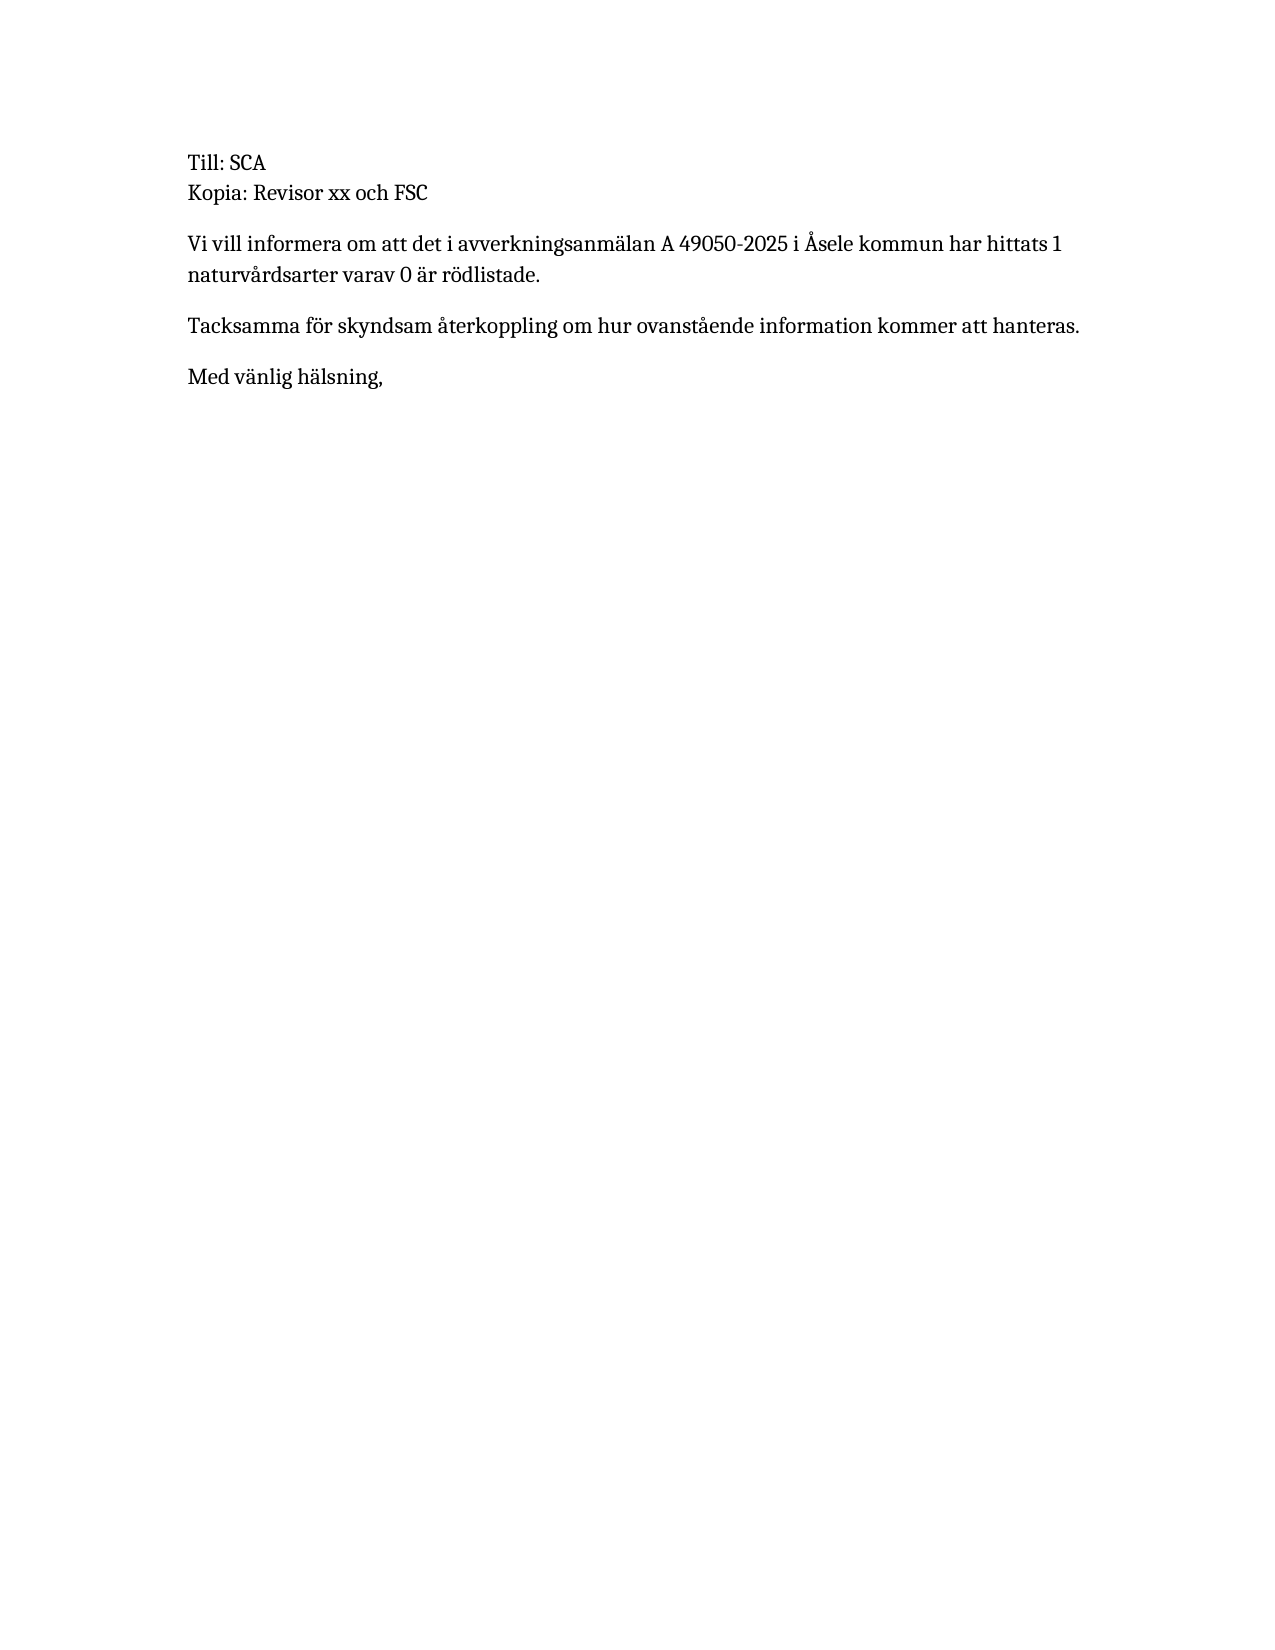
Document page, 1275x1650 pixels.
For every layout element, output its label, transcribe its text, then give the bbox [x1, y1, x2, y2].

text Tacksamma för skyndsam återkoppling om hur ovanstående information kommer att hanteras. [187, 312, 1087, 339]
text Till: SCA Kopia: Revisor xx och FSC [187, 150, 1087, 207]
text Vi vill informera om att det i avverkningsanmälan A 49050-2025 i Åsele kommun har hittats 1 naturvårdsarter varav 0 är rödlistade. [187, 231, 1087, 288]
text Med vänlig hälsning, [187, 363, 1087, 420]
